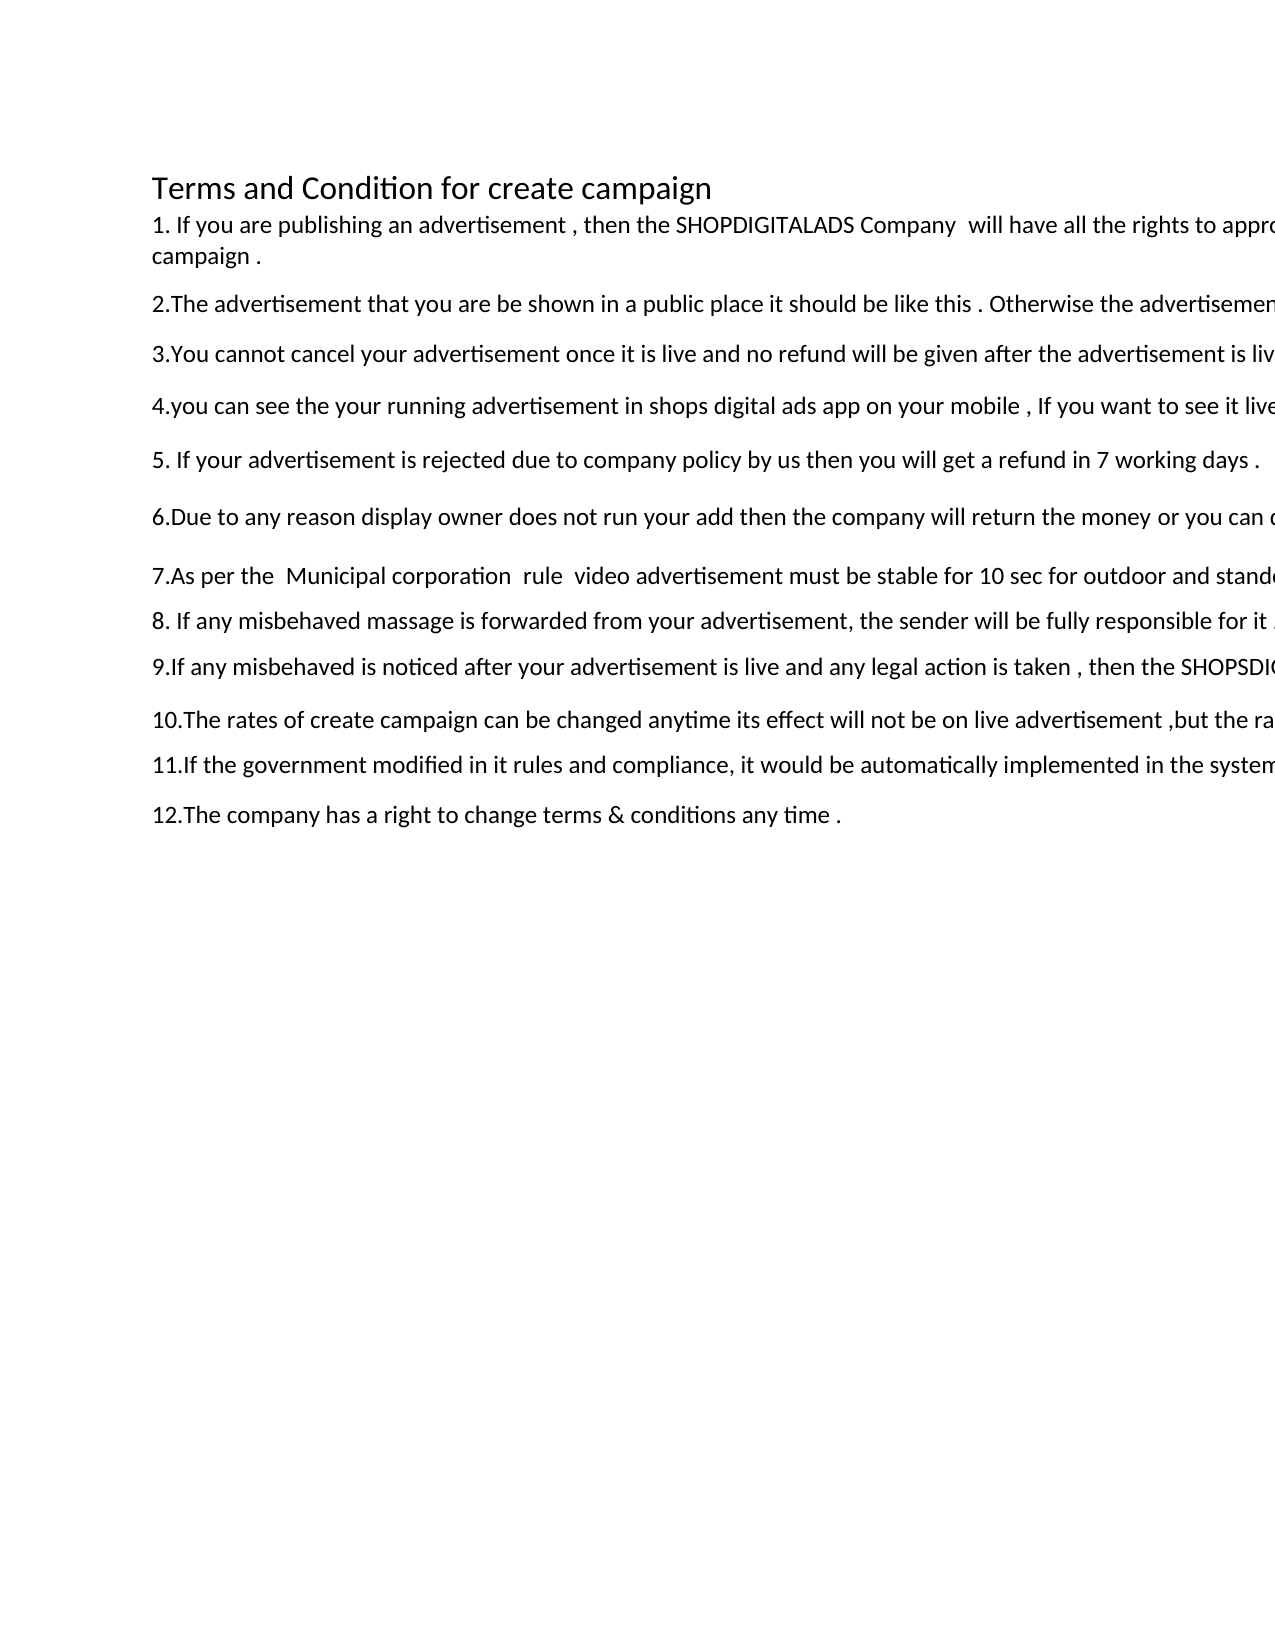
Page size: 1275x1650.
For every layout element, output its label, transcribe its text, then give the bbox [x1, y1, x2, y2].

table_cell 1. If you are publishing an advertisement , then the SHOPDIGITALADS Company will have all the rights to approve or reject the advertisement and approval time period will be 48 hours from the create campaign . [150, 208, 1275, 270]
table_cell 11.If the government modified in it rules and compliance, it would be automatically implemented in the system with immediate effect. [150, 735, 1275, 780]
table_cell 10.The rates of create campaign can be changed anytime its effect will not be on live advertisement ,but the rate of new campaigns can be less or more . [150, 681, 1275, 734]
table_cell 7.As per the Municipal corporation rule video advertisement must be stable for 10 sec for outdoor and standee display . [150, 531, 1275, 591]
table_cell 2.The advertisement that you are be shown in a public place it should be like this . Otherwise the advertisement will be rejected . [150, 270, 1275, 319]
table_cell 12.The company has a right to change terms & conditions any time . [150, 780, 1275, 830]
table_cell 3.You cannot cancel your advertisement once it is live and no refund will be given after the advertisement is live . [150, 319, 1275, 369]
table_cell 9.If any misbehaved is noticed after your advertisement is live and any legal action is taken , then the SHOPSDIGITALADS company will fully support the legal action. [150, 636, 1275, 681]
table_cell 6.Due to any reason display owner does not run your add then the company will return the money or you can do create Campion as per company norms or commitment. [150, 475, 1275, 531]
table_header Terms and Condition for create campaign [150, 150, 1275, 208]
table_cell 5. If your advertisement is rejected due to company policy by us then you will get a refund in 7 working days . [150, 420, 1275, 475]
table_cell 8. If any misbehaved massage is forwarded from your advertisement, the sender will be fully responsible for it . [150, 591, 1275, 636]
table_cell 4.you can see the your running advertisement in shops digital ads app on your mobile , If you want to see it live then you can visit the location . [150, 369, 1275, 420]
